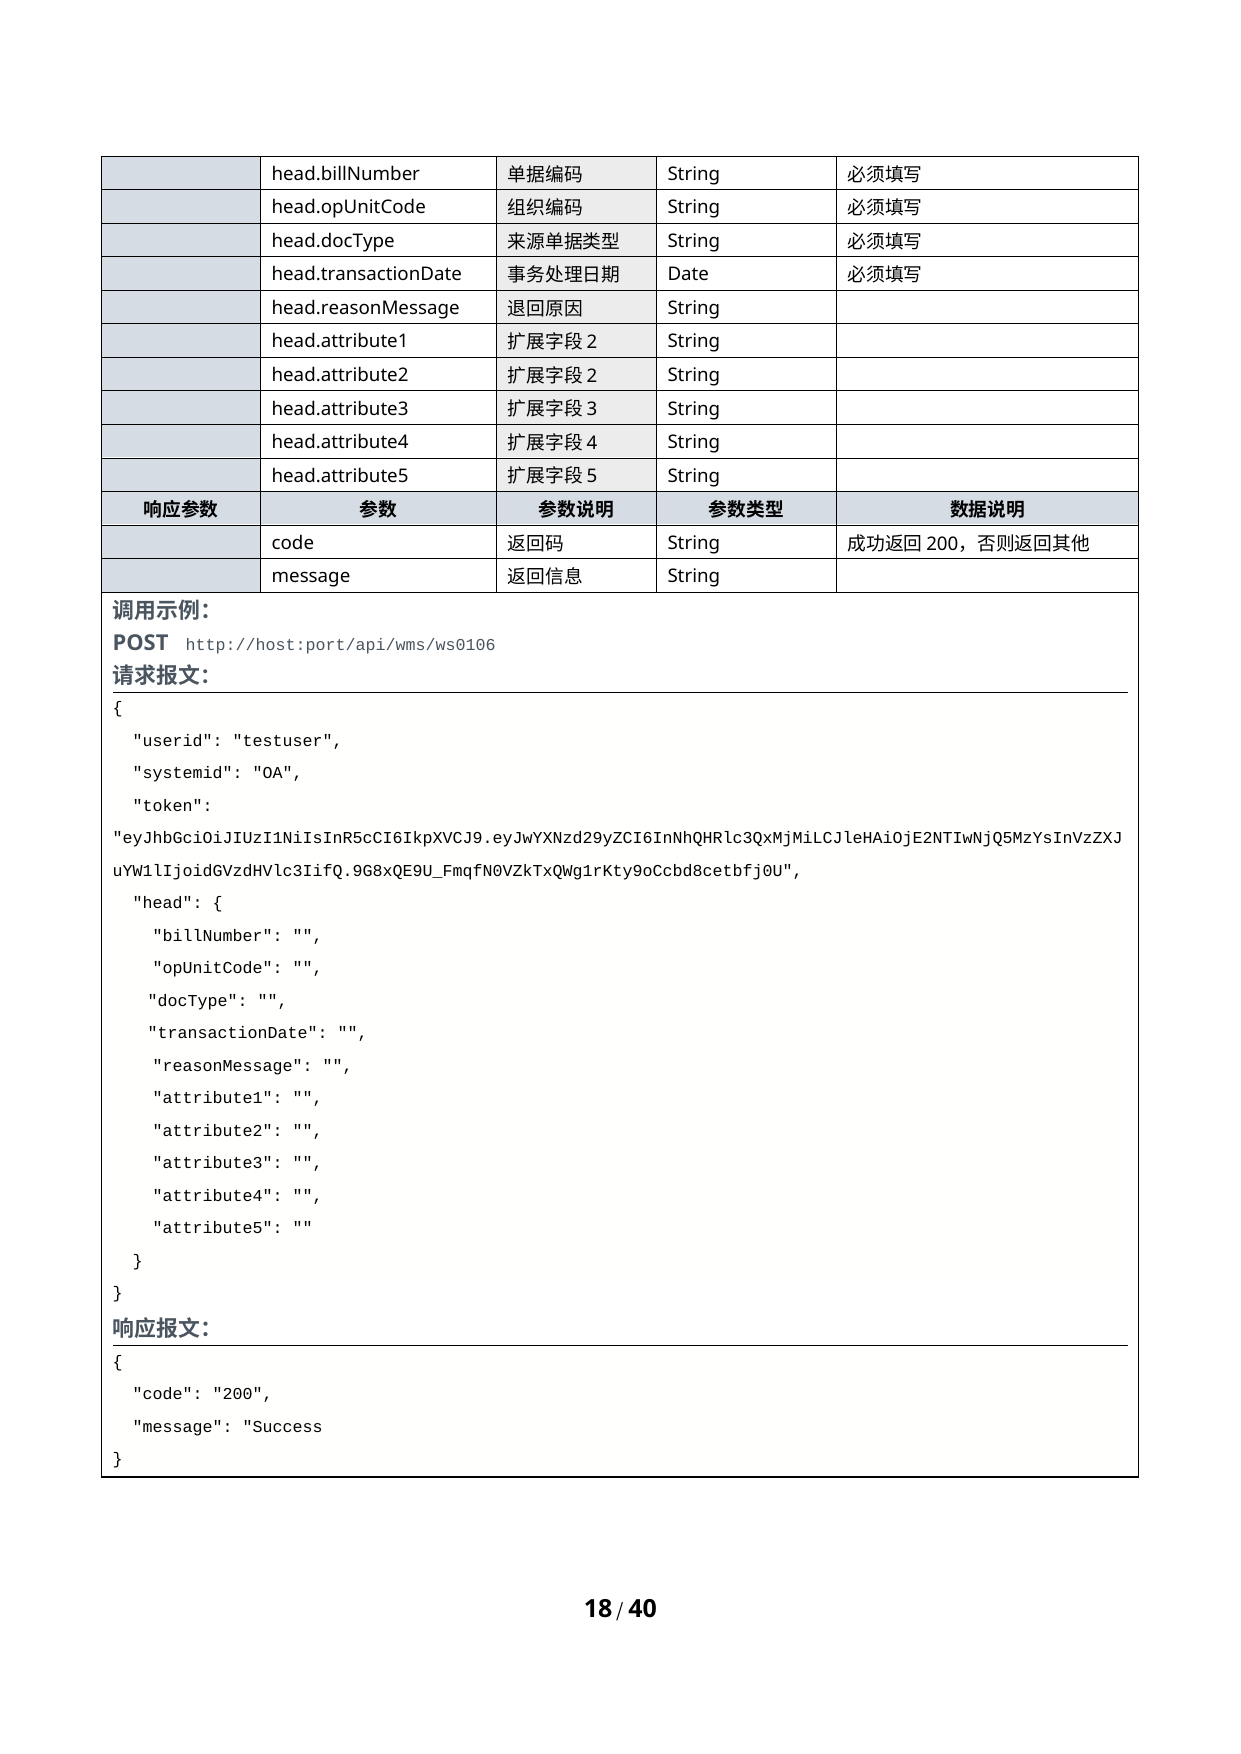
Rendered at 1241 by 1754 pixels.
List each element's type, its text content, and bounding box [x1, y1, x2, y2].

table_cell String [657, 391, 836, 424]
table_cell head.attribute4 [261, 425, 496, 457]
table_cell 扩展字段2 [497, 324, 656, 357]
table_cell Date [657, 257, 836, 290]
table_cell 扩展字段3 [497, 391, 656, 424]
table_cell head.docType [261, 224, 496, 256]
table_cell String [657, 324, 836, 357]
table_cell 必须填写 [837, 157, 1138, 189]
table_cell 事务处理日期 [497, 257, 656, 290]
table_cell 参数 [261, 492, 496, 524]
table_cell head.reasonMessage [261, 291, 496, 323]
table_cell [837, 559, 1138, 592]
table_cell 返回信息 [497, 559, 656, 592]
table_cell 数据说明 [837, 492, 1138, 524]
table_cell [837, 358, 1138, 390]
table_cell 必须填写 [837, 190, 1138, 223]
table_cell [102, 425, 260, 457]
table_cell head.attribute1 [261, 324, 496, 357]
table_cell [102, 291, 260, 323]
table_cell head.attribute3 [261, 391, 496, 424]
table_cell String [657, 157, 836, 189]
table_cell 参数类型 [657, 492, 836, 524]
table_cell [102, 559, 260, 592]
table_cell 来源单据类型 [497, 224, 656, 256]
table_cell String [657, 425, 836, 457]
table_cell 扩展字段2 [497, 358, 656, 390]
table_cell [102, 190, 260, 223]
table_cell [102, 358, 260, 390]
table_cell code [261, 526, 496, 558]
table_cell 扩展字段4 [497, 425, 656, 457]
table_cell 扩展字段5 [497, 459, 656, 491]
table_cell String [657, 190, 836, 223]
table_cell [102, 324, 260, 357]
table_cell [837, 391, 1138, 424]
table_cell [102, 257, 260, 290]
table_cell 参数说明 [497, 492, 656, 524]
table_cell [102, 224, 260, 256]
table_cell 组织编码 [497, 190, 656, 223]
table_cell String [657, 224, 836, 256]
table_cell [837, 324, 1138, 357]
table_cell message [261, 559, 496, 592]
table_cell 调用示例： POST http://host:port/api/wms/ws0106 请求报文： { "userid": "testuser", "systemid": "OA", "token": "eyJhbGciOiJIUzI1NiIsInR5cCI6IkpXVCJ9.eyJwYXNzd29yZCI6InNhQHRlc3QxMjMiLCJleHAiOjE2NTIwNjQ5MzYsInVzZXJuYW1lIjoidGVzdHVlc3IifQ.9G8xQE9U_FmqfN0VZkTxQWg1rKty9oCcbd8cetbfj0U", "head": { "billNumber": "", "opUnitCode": "", "docType": "", "transactionDate": "", "reasonMessage": "", "attribute1": "", "attribute2": "", "attribute3": "", "attribute4": "", "attribute5": "" } } 响应报文： { "code": "200", "message": "Success } [102, 593, 1138, 1476]
table_cell [837, 425, 1138, 457]
table_cell [837, 459, 1138, 491]
table_cell 单据编码 [497, 157, 656, 189]
table_cell head.billNumber [261, 157, 496, 189]
table_cell head.attribute2 [261, 358, 496, 390]
table_cell 退回原因 [497, 291, 656, 323]
table_cell head.transactionDate [261, 257, 496, 290]
table_cell String [657, 559, 836, 592]
table_cell [102, 459, 260, 491]
table_cell 必须填写 [837, 257, 1138, 290]
table_cell 成功返回200，否则返回其他 [837, 526, 1138, 558]
table_cell [102, 157, 260, 189]
table_cell String [657, 291, 836, 323]
table_cell 响应参数 [102, 492, 260, 524]
table_cell 返回码 [497, 526, 656, 558]
table_cell String [657, 358, 836, 390]
table_cell [102, 526, 260, 558]
table_cell head.attribute5 [261, 459, 496, 491]
table_cell [837, 291, 1138, 323]
table_cell String [657, 459, 836, 491]
table_cell [102, 391, 260, 424]
table_cell 必须填写 [837, 224, 1138, 256]
table_cell String [657, 526, 836, 558]
table_cell head.opUnitCode [261, 190, 496, 223]
